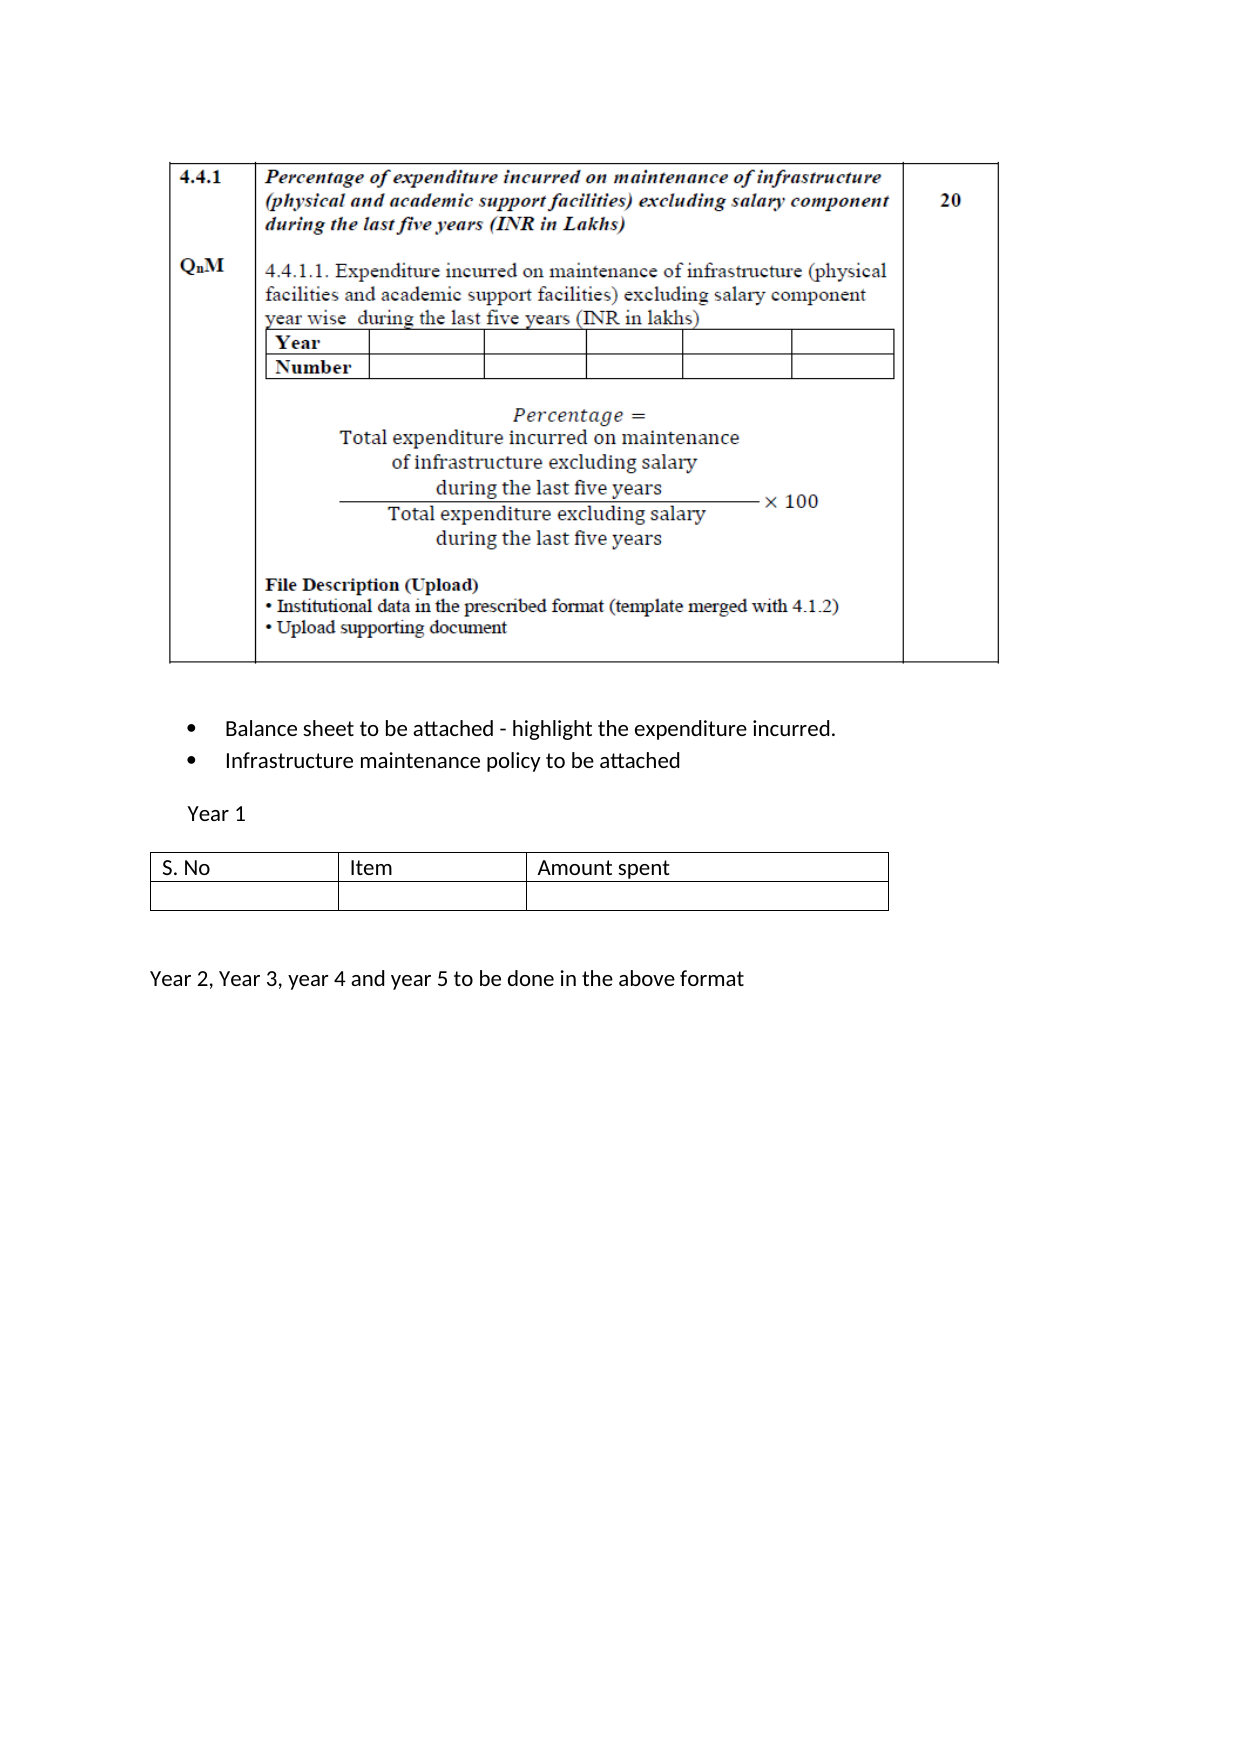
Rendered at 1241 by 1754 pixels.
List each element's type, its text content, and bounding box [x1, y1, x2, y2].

list Balance sheet to be attached - highlight the expenditure incurred. [187, 714, 1090, 742]
table_cell [527, 882, 888, 910]
table_cell [339, 882, 526, 910]
table_header S. No [151, 853, 338, 881]
text Year 1 [187, 799, 1090, 827]
text Year 2, Year 3, year 4 and year 5 to be done in the above format [150, 964, 1090, 992]
list Infrastructure maintenance policy to be attached [187, 746, 1090, 774]
table_header Amount spent [527, 853, 888, 881]
picture [150, 150, 1021, 689]
table_header Item [339, 853, 526, 881]
table_cell [151, 882, 338, 910]
